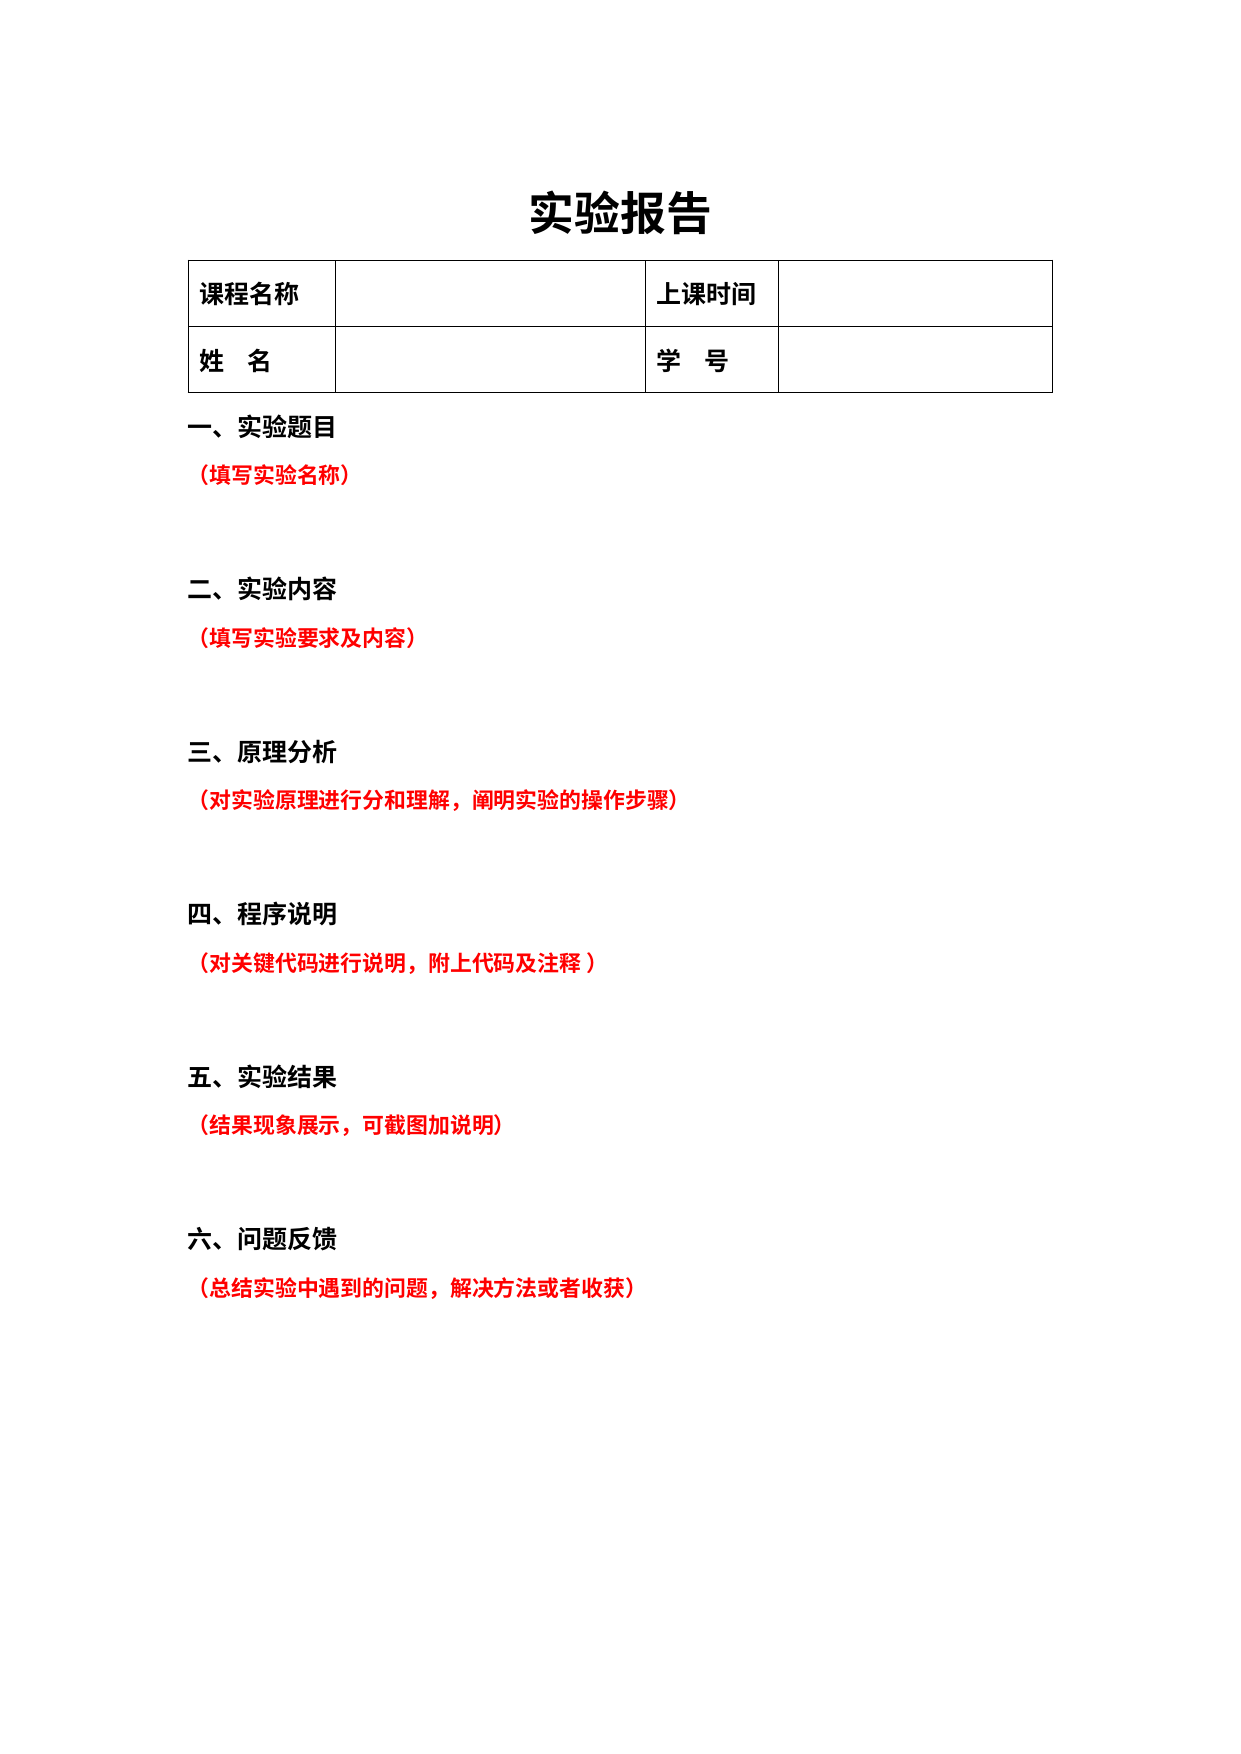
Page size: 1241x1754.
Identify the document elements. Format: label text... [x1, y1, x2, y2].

text （总结实验中遇到的问题，解决方法或者收获） [187, 1270, 1053, 1303]
text （结果现象展示，可截图加说明） [187, 1108, 1053, 1140]
table_header [779, 261, 1052, 326]
text （填写实验名称） [187, 458, 1053, 490]
text 三、原理分析 [187, 718, 1053, 783]
text 二、实验内容 [187, 555, 1053, 620]
text 五、实验结果 [187, 1043, 1053, 1108]
table_cell 学 号 [646, 327, 778, 392]
text 六、问题反馈 [187, 1205, 1053, 1270]
text 实验报告 [187, 162, 1053, 259]
table_header 课程名称 [189, 261, 335, 326]
text （填写实验要求及内容） [187, 620, 1053, 653]
table_cell 姓 名 [189, 327, 335, 392]
text 一、实验题目 [187, 393, 1053, 458]
text （对关键代码进行说明，附上代码及注释 ） [187, 945, 1053, 978]
table_cell [779, 327, 1052, 392]
text 四、程序说明 [187, 880, 1053, 945]
text （对实验原理进行分和理解，阐明实验的操作步骤） [187, 783, 1053, 815]
table_header [336, 261, 645, 326]
table_header 上课时间 [646, 261, 778, 326]
table_cell [336, 327, 645, 392]
